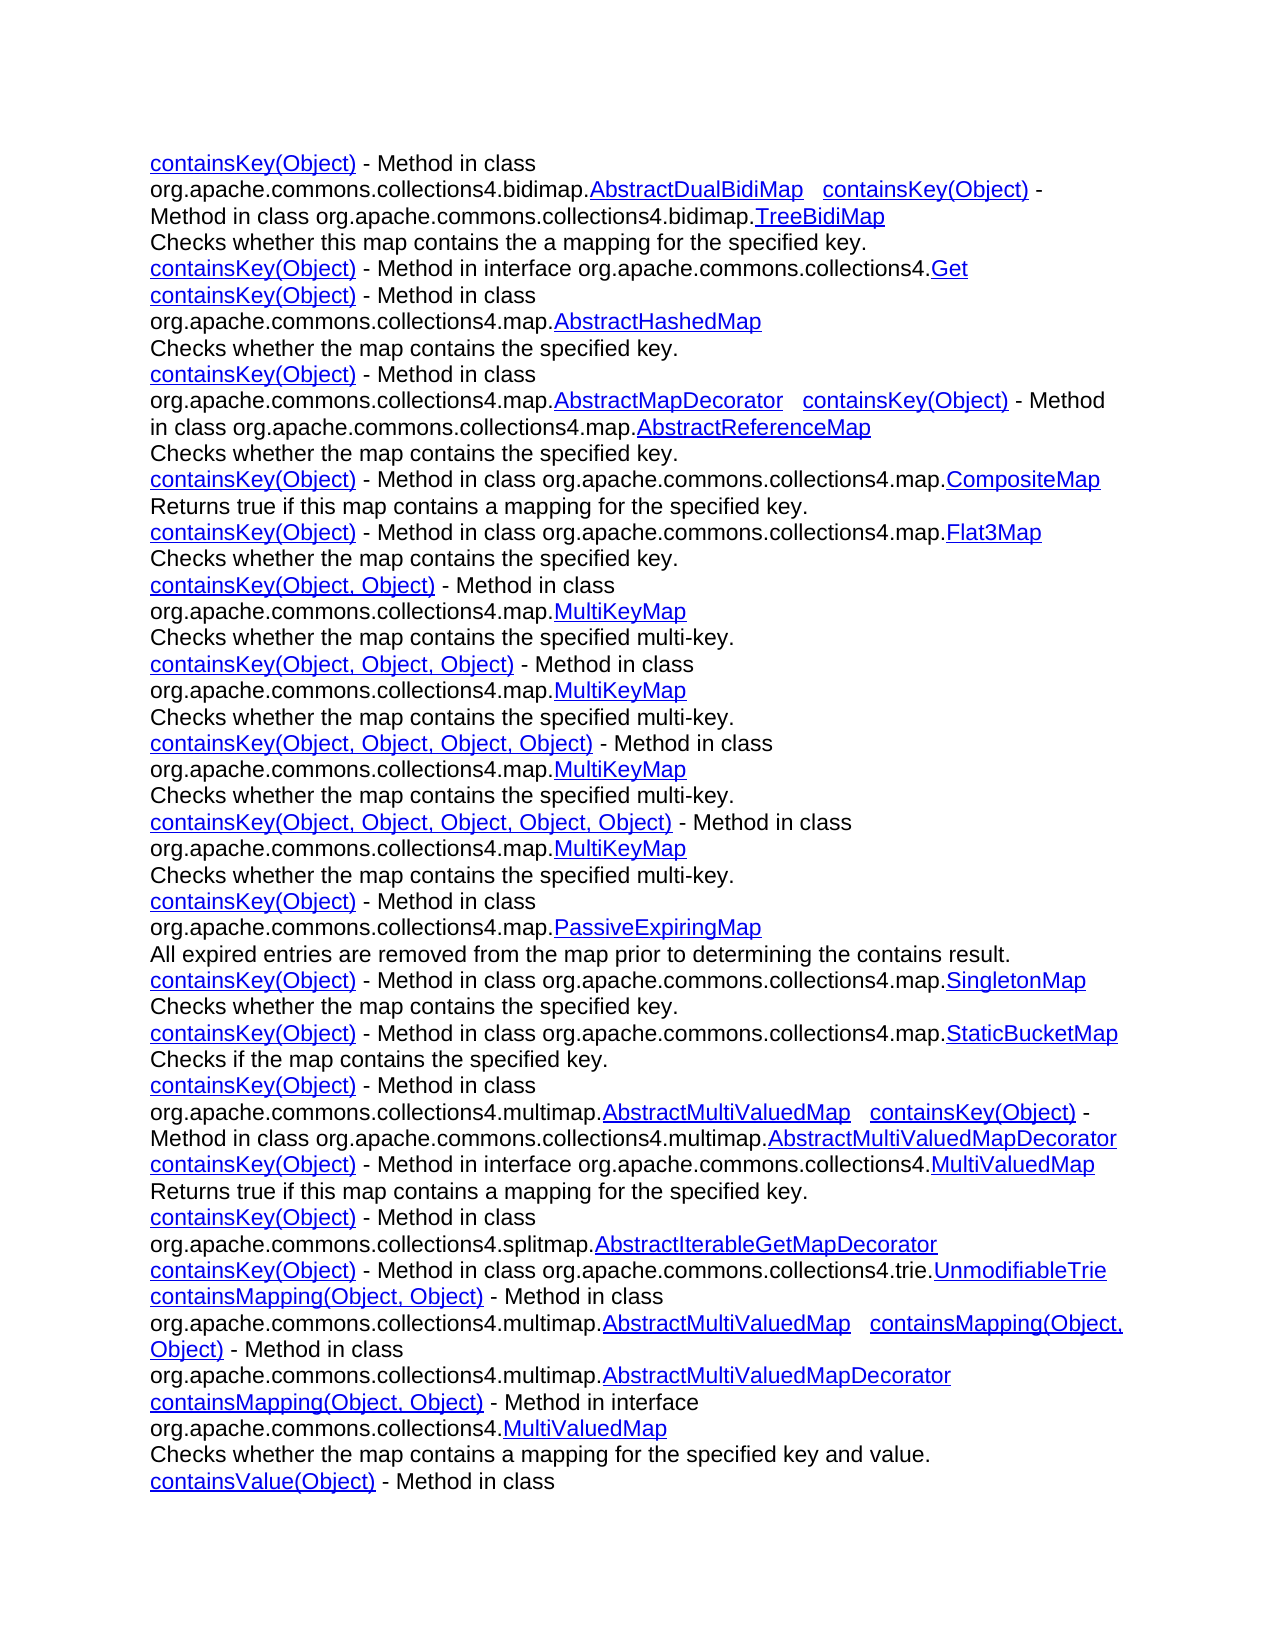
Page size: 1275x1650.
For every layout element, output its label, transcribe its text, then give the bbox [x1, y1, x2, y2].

text Checks whether the map contains the specified key. [150, 545, 1125, 572]
text Returns true if this map contains a mapping for the specified key. [150, 493, 1125, 519]
text Checks whether the map contains the specified key. [150, 993, 1125, 1020]
text containsKey(Object, Object, Object) - Method in class org.apache.commons.collections4.map.MultiKeyMap [150, 651, 1125, 703]
text containsKey(Object) - Method in class org.apache.commons.collections4.splitmap.AbstractIterableGetMapDecorator containsKey(Object) - Method in class org.apache.commons.collections4.trie.UnmodifiableTrie containsMapping(Object, Object) - Method in class org.apache.commons.collections4.multimap.AbstractMultiValuedMap containsMapping(Object, Object) - Method in class org.apache.commons.collections4.multimap.AbstractMultiValuedMapDecorator containsMapping(Object, Object) - Method in interface org.apache.commons.collections4.MultiValuedMap [150, 1204, 1125, 1441]
text Checks whether this map contains the a mapping for the specified key. [150, 229, 1125, 255]
text containsKey(Object, Object, Object, Object, Object) - Method in class org.apache.commons.collections4.map.MultiKeyMap [150, 809, 1125, 862]
text containsKey(Object, Object) - Method in class org.apache.commons.collections4.map.MultiKeyMap [150, 572, 1125, 624]
text containsKey(Object) - Method in class org.apache.commons.collections4.map.Flat3Map [150, 519, 1125, 545]
text Checks whether the map contains the specified multi-key. [150, 862, 1125, 888]
text containsKey(Object, Object, Object, Object) - Method in class org.apache.commons.collections4.map.MultiKeyMap [150, 730, 1125, 782]
text containsKey(Object) - Method in interface org.apache.commons.collections4.Get containsKey(Object) - Method in class org.apache.commons.collections4.map.AbstractHashedMap [150, 255, 1125, 334]
text Checks whether the map contains the specified multi-key. [150, 703, 1125, 730]
text containsKey(Object) - Method in class org.apache.commons.collections4.map.SingletonMap [150, 967, 1125, 993]
text containsKey(Object) - Method in class org.apache.commons.collections4.map.AbstractMapDecorator containsKey(Object) - Method in class org.apache.commons.collections4.map.AbstractReferenceMap [150, 361, 1125, 440]
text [150, 1468, 1125, 1494]
text containsKey(Object) - Method in class org.apache.commons.collections4.map.PassiveExpiringMap [150, 888, 1125, 941]
text Returns true if this map contains a mapping for the specified key. [150, 1178, 1125, 1204]
text containsKey(Object) - Method in class org.apache.commons.collections4.multimap.AbstractMultiValuedMap containsKey(Object) - Method in class org.apache.commons.collections4.multimap.AbstractMultiValuedMapDecorator containsKey(Object) - Method in interface org.apache.commons.collections4.MultiValuedMap [150, 1072, 1125, 1178]
text Checks whether the map contains the specified key. [150, 440, 1125, 466]
text containsKey(Object) - Method in class org.apache.commons.collections4.map.CompositeMap [150, 466, 1125, 493]
text containsKey(Object) - Method in class org.apache.commons.collections4.map.StaticBucketMap [150, 1020, 1125, 1046]
text Checks if the map contains the specified key. [150, 1046, 1125, 1072]
text Checks whether the map contains the specified key. [150, 334, 1125, 361]
text Checks whether the map contains the specified multi-key. [150, 624, 1125, 651]
text Checks whether the map contains the specified multi-key. [150, 782, 1125, 809]
text All expired entries are removed from the map prior to determining the contains result. [150, 941, 1125, 967]
text containsKey(Object) - Method in class org.apache.commons.collections4.bidimap.AbstractDualBidiMap containsKey(Object) - Method in class org.apache.commons.collections4.bidimap.TreeBidiMap [150, 150, 1125, 229]
text Checks whether the map contains a mapping for the specified key and value. [150, 1441, 1125, 1468]
